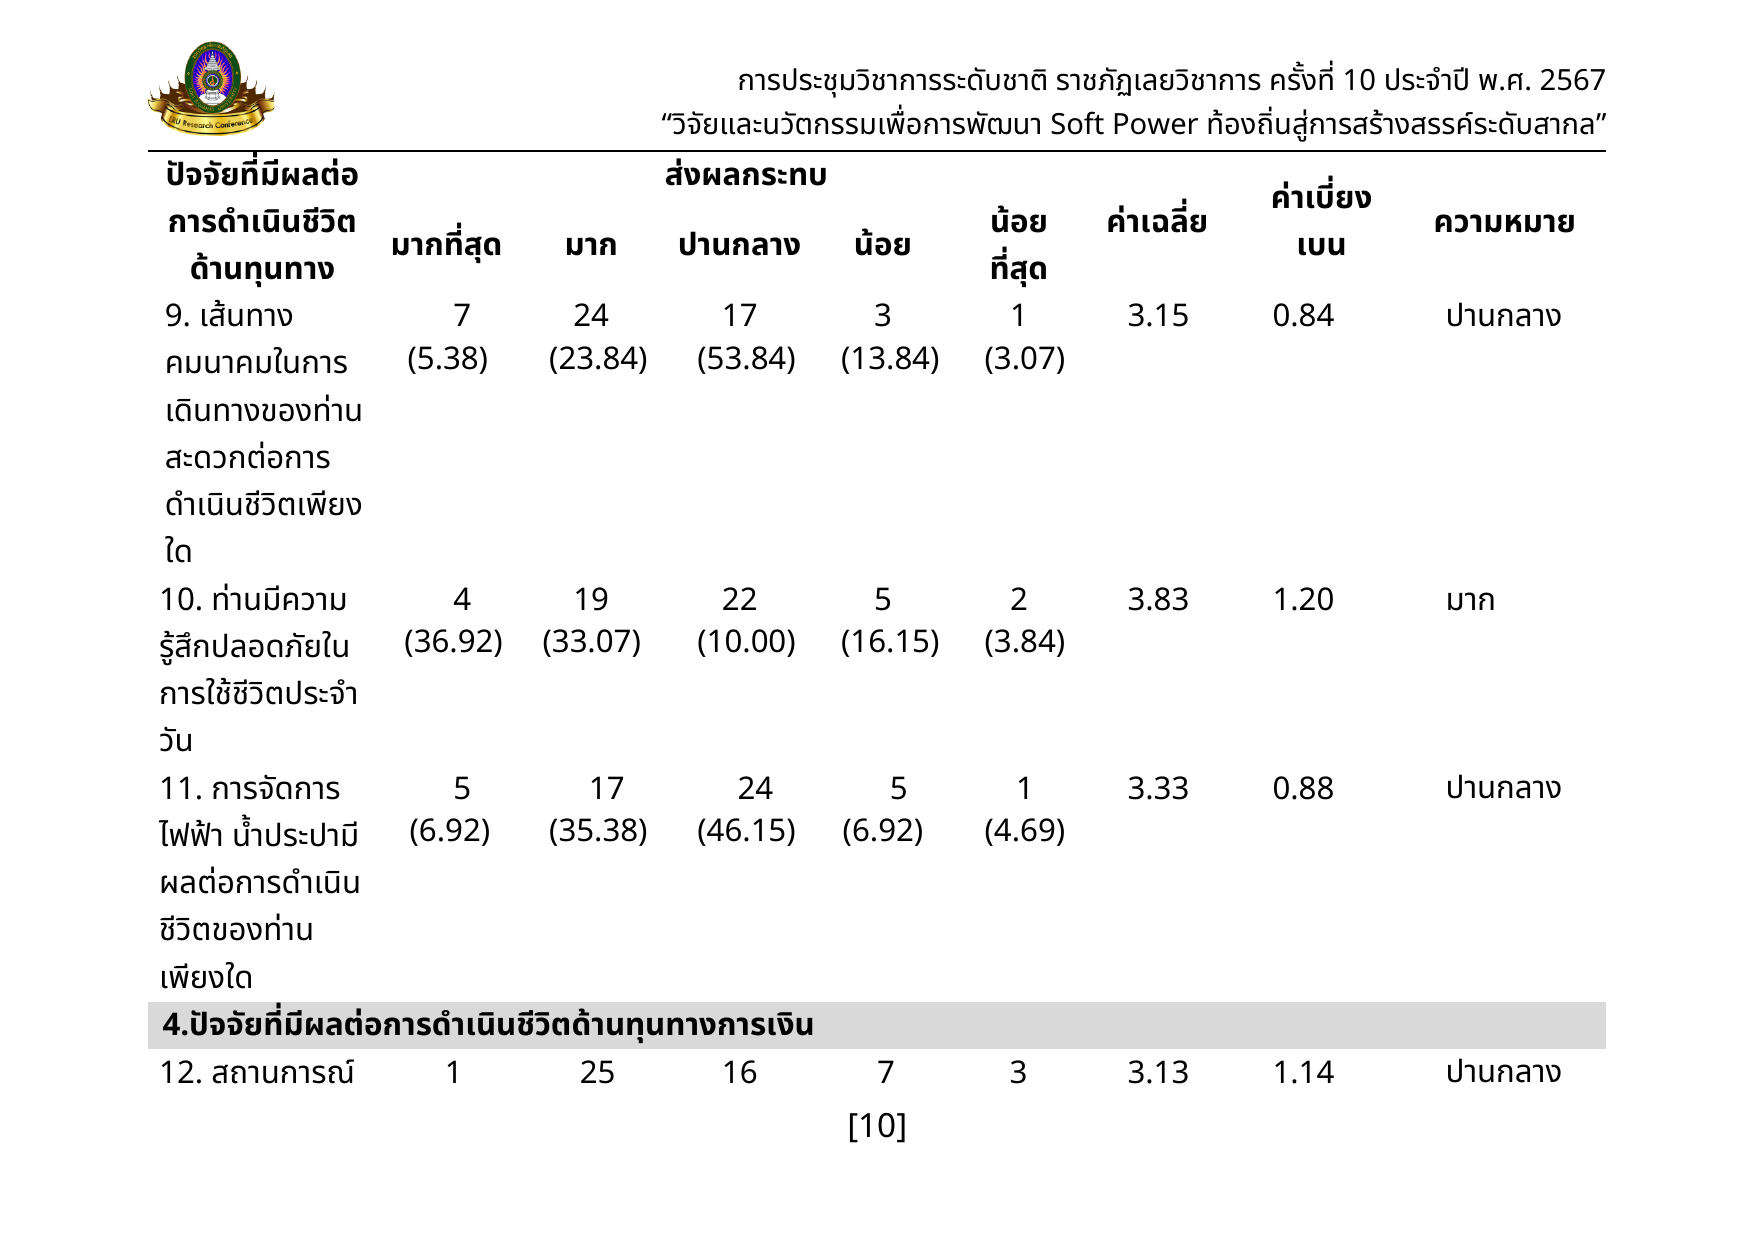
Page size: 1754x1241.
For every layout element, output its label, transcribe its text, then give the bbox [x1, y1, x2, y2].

table_cell มาก [1403, 577, 1606, 766]
table_cell 9. เส้นทางคมนาคมในการเดินทางของท่านสะดวกต่อการดำเนินชีวิตเพียงใด [148, 293, 377, 577]
table_cell 7 (20.00) [813, 1050, 953, 1097]
table_cell ปานกลาง [1403, 1050, 1606, 1097]
table_header ค่าเฉลี่ย [1085, 152, 1230, 293]
table_cell 0.88 [1230, 766, 1403, 1002]
table_cell 4.ปัจจัยที่มีผลต่อการดำเนินชีวิตด้านทุนทางการเงิน [148, 1002, 1606, 1049]
table_cell 0.84 [1230, 293, 1403, 577]
table_cell ปานกลาง [666, 199, 813, 293]
table_cell 10. ท่านมีความรู้สึกปลอดภัยในการใช้ชีวิตประจำวัน [148, 577, 377, 766]
table_cell 22 (10.00) [666, 577, 813, 766]
table_cell น้อยที่สุด [953, 199, 1085, 293]
table_cell 11. การจัดการไฟฟ้า น้ำประปามีผลต่อการดำเนินชีวิตของท่านเพียงใด [148, 766, 377, 1002]
table_cell 17 (35.38) [516, 766, 666, 1002]
table_cell 1 (3.07) [953, 293, 1085, 577]
table_cell 12. สถานการณ์ทางการเมืองมีผลกระต่อการดำเนินชีวิตของท่านมากน้อยเพียงใด [148, 1050, 377, 1097]
table_cell มากที่สุด [377, 199, 516, 293]
table_cell 24 (23.84) [516, 293, 666, 577]
table_cell 3.83 [1085, 577, 1230, 766]
table_cell 5 (6.92) [377, 766, 516, 1002]
table_header ค่าเบี่ยงเบน [1230, 152, 1403, 293]
table_cell 3.33 [1085, 766, 1230, 1002]
table_cell 1.14 [1230, 1050, 1403, 1097]
table_cell 2 (3.84) [953, 577, 1085, 766]
table_cell 17 (53.84) [666, 293, 813, 577]
table_cell 3.15 [1085, 293, 1230, 577]
table_cell 3 (13.84) [813, 293, 953, 577]
table_cell 16 (35.38) [666, 1050, 813, 1097]
table_cell 1 (13.84) [377, 1050, 516, 1097]
table_cell 1 (4.69) [953, 766, 1085, 1002]
picture [146, 40, 275, 134]
table_header ความหมาย [1403, 152, 1606, 293]
table_header ปัจจัยที่มีผลต่อการดำเนินชีวิตด้านทุนทางมนุษย์ [148, 152, 377, 293]
table_header ส่งผลกระทบ [377, 152, 1085, 199]
table_cell 1.20 [1230, 577, 1403, 766]
table_cell ปานกลาง [1403, 766, 1606, 1002]
table_cell ปานกลาง [1403, 293, 1606, 577]
table_cell 4 (36.92) [377, 577, 516, 766]
table_cell 19 (33.07) [516, 577, 666, 766]
table_cell 7 (5.38) [377, 293, 516, 577]
table_cell มาก [516, 199, 666, 293]
table_cell 3 (8.46) [953, 1050, 1085, 1097]
table_cell น้อย [813, 199, 953, 293]
table_cell 5 (16.15) [813, 577, 953, 766]
table_cell 5 (6.92) [813, 766, 953, 1002]
table_cell 3.13 [1085, 1050, 1230, 1097]
table_cell 24 (46.15) [666, 766, 813, 1002]
table_cell 25 (22.30) [516, 1050, 666, 1097]
